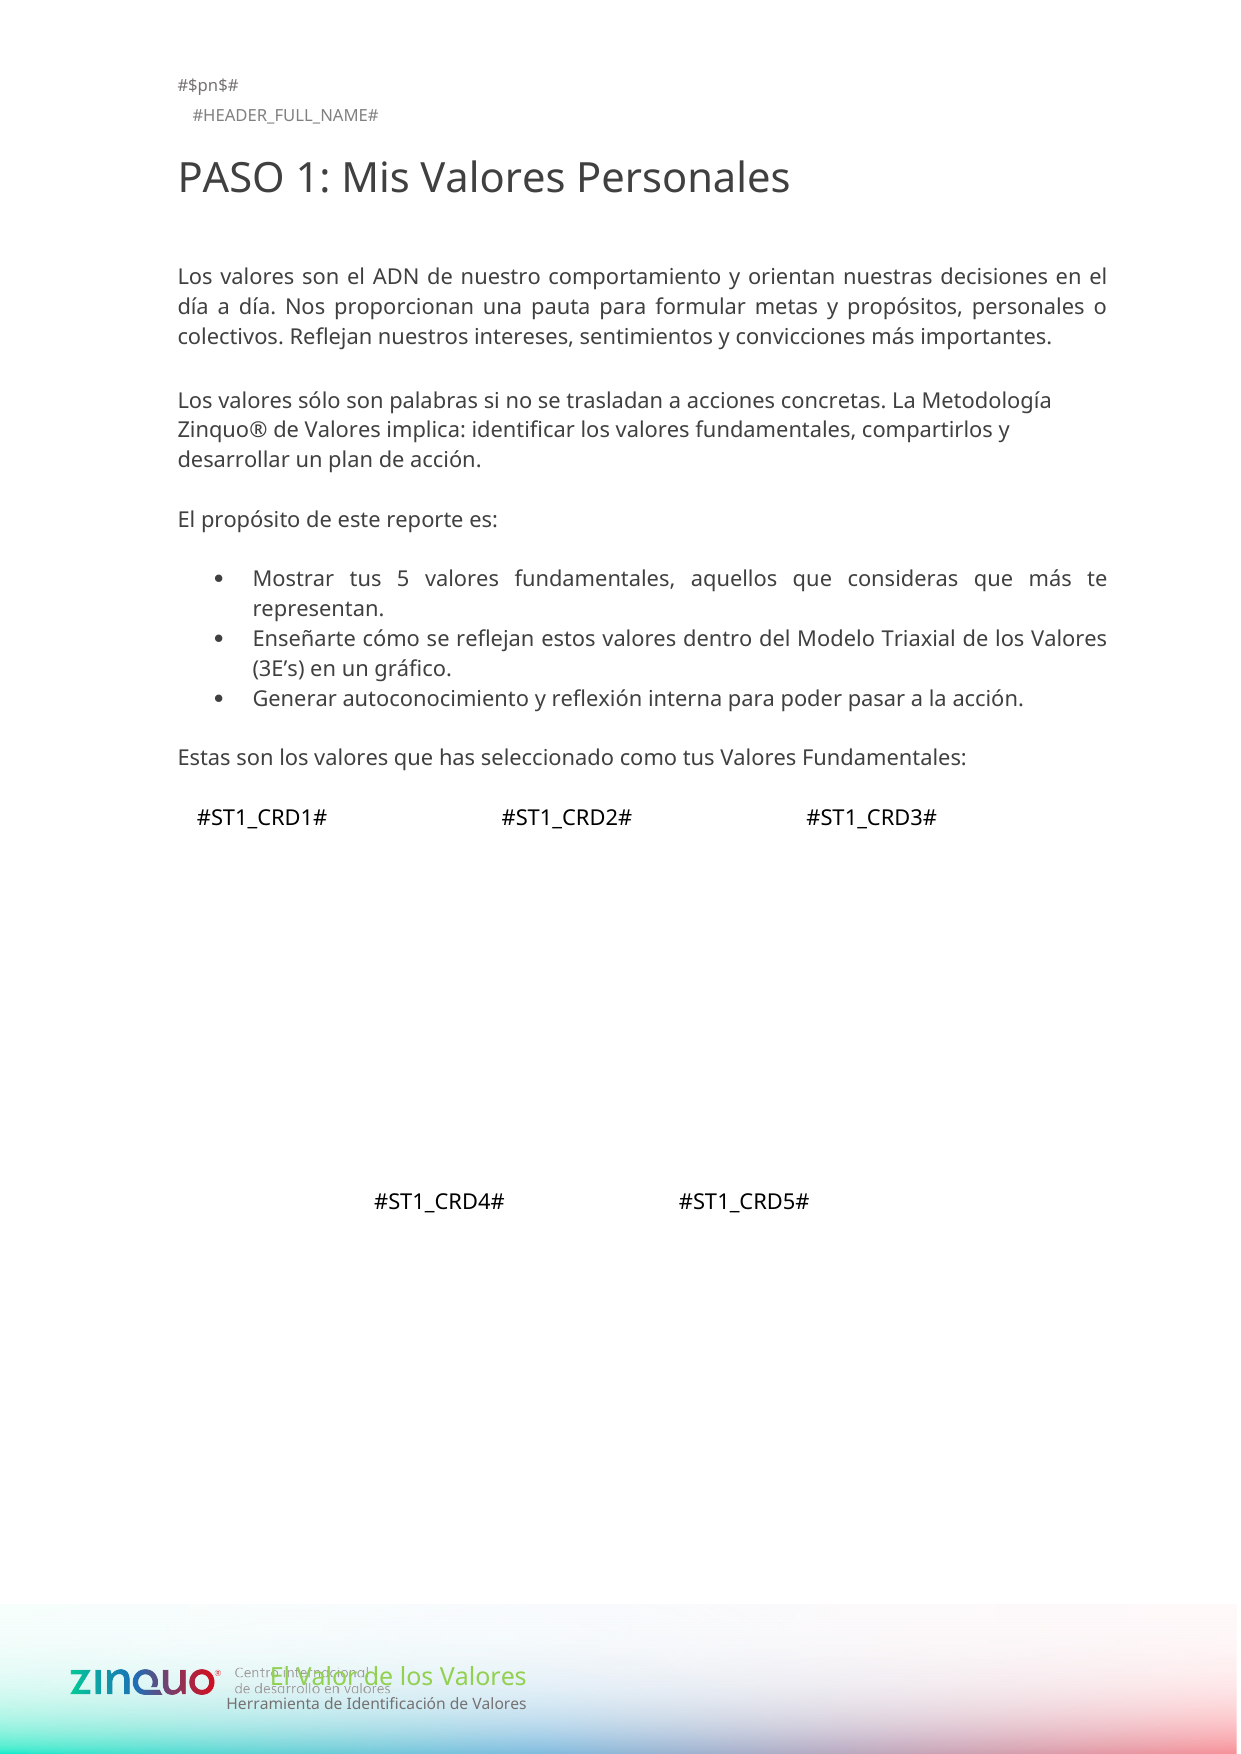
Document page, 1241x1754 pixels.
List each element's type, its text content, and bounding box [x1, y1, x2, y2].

text Los valores son el ADN de nuestro comportamiento y orientan nuestras decisiones en el día a día. Nos proporcionan una pauta para formular metas y propósitos, personales o colectivos. Reflejan nuestros intereses, sentimientos y convicciones más importantes. [177, 261, 1108, 351]
text Estas son los valores que has seleccionado como tus Valores Fundamentales: [177, 742, 1108, 772]
text PASO 1: Mis Valores Personales [177, 148, 1108, 204]
table_header #ST1_CRD1# [185, 802, 490, 1186]
table_cell #ST1_CRD4# [363, 1186, 667, 1569]
list Generar autoconocimiento y reflexión interna para poder pasar a la acción. [215, 682, 1108, 712]
table_cell #ST1_CRD5# [668, 1186, 972, 1569]
table_header #ST1_CRD3# [795, 802, 1100, 1186]
list Mostrar tus 5 valores fundamentales, aquellos que consideras que más te representan. [215, 563, 1108, 623]
text El propósito de este reporte es: [177, 504, 1108, 533]
list Enseñarte cómo se reflejan estos valores dentro del Modelo Triaxial de los Valores (3E’s) en un gráfico. [215, 623, 1108, 682]
picture [0, 1604, 1237, 1754]
table_header #ST1_CRD2# [490, 802, 795, 1186]
text Los valores sólo son palabras si no se trasladan a acciones concretas. La Metodología Zinquo® de Valores implica: identificar los valores fundamentales, compartirlos y desarrollar un plan de acción. [177, 384, 1108, 474]
